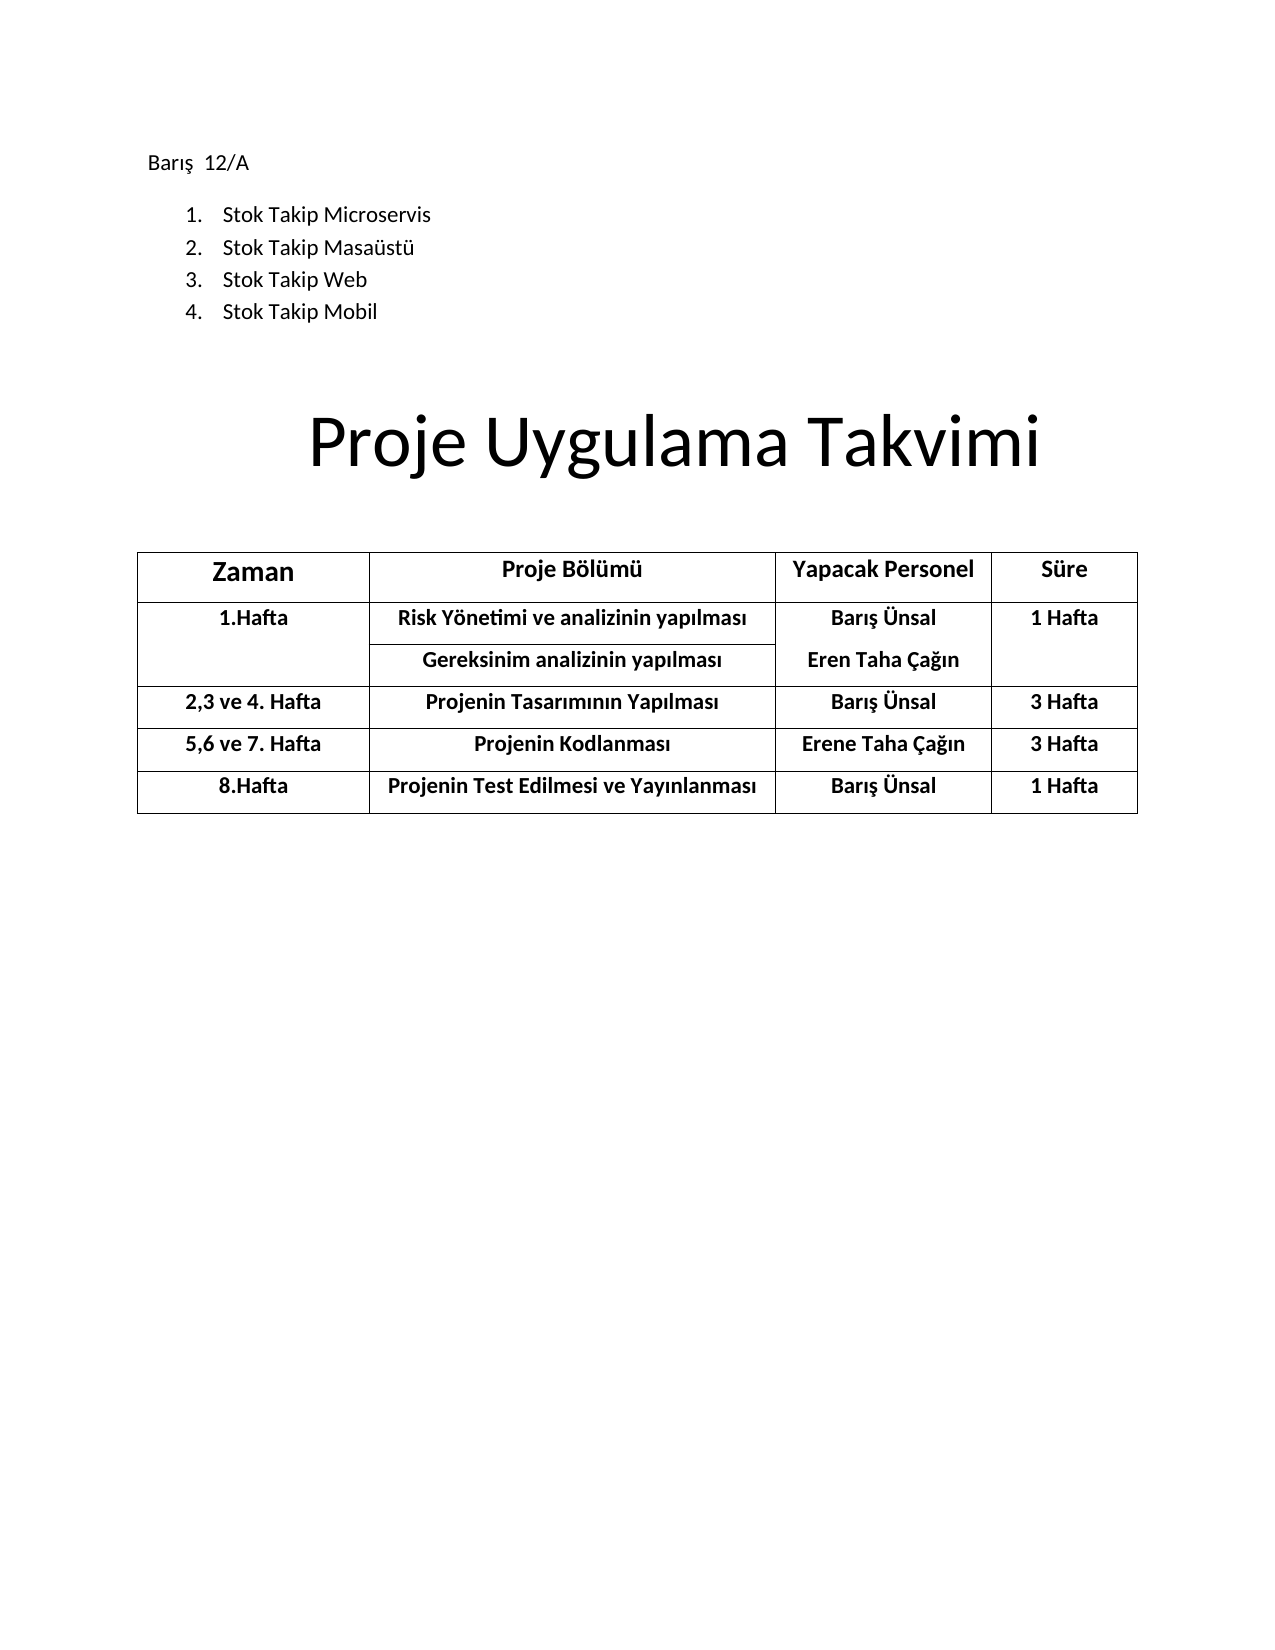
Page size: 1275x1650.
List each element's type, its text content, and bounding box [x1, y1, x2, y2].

table_header Süre [992, 553, 1137, 602]
table_header Zaman [138, 553, 369, 602]
table_cell Projenin Test Edilmesi ve Yayınlanması [370, 772, 775, 813]
table_header Proje Bölümü [370, 553, 775, 602]
list Stok Takip Masaüstü [185, 233, 1127, 261]
table_cell 3 Hafta [992, 729, 1137, 771]
list Stok Takip Mobil [185, 297, 1127, 325]
text Barış 12/A [148, 148, 1127, 176]
table_cell 8.Hafta [138, 772, 369, 813]
table_cell Barış Ünsal [776, 687, 991, 728]
table_cell Projenin Kodlanması [370, 729, 775, 771]
table_cell 5,6 ve 7. Hafta [138, 729, 369, 771]
table_cell Risk Yönetimi ve analizinin yapılması [370, 603, 775, 644]
table_cell 1 Hafta [992, 603, 1137, 686]
table_cell Barış Ünsal Eren Taha Çağın [776, 603, 991, 686]
list Stok Takip Web [185, 265, 1127, 293]
table_cell 1 Hafta [992, 772, 1137, 813]
table_cell 3 Hafta [992, 687, 1137, 728]
list Proje Uygulama Takvimi [223, 394, 1127, 485]
table_cell Erene Taha Çağın [776, 729, 991, 771]
table_cell 1.Hafta [138, 603, 369, 686]
table_cell 2,3 ve 4. Hafta [138, 687, 369, 728]
list Stok Takip Microservis [185, 201, 1127, 229]
table_header Yapacak Personel [776, 553, 991, 602]
table_cell Gereksinim analizinin yapılması [370, 645, 775, 686]
table_cell Barış Ünsal [776, 772, 991, 813]
table_cell Projenin Tasarımının Yapılması [370, 687, 775, 728]
